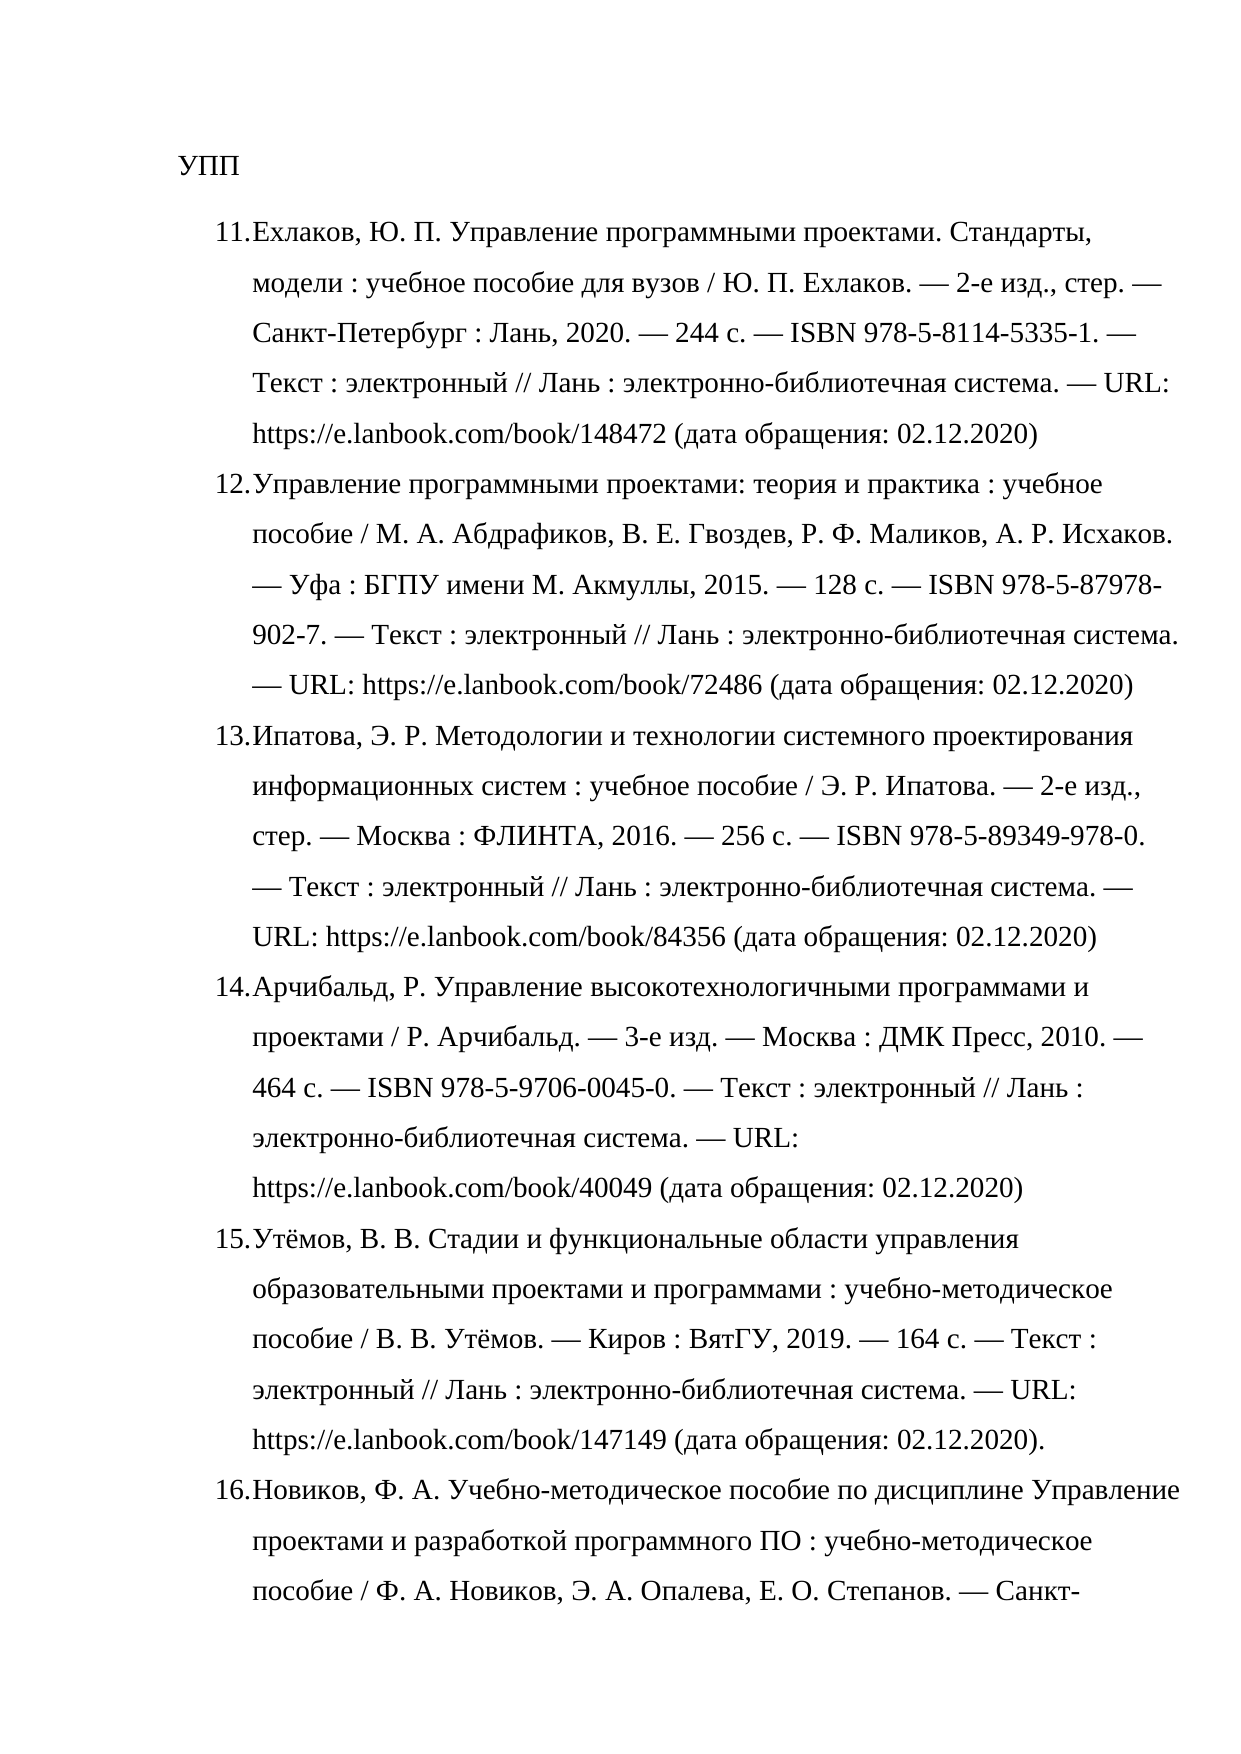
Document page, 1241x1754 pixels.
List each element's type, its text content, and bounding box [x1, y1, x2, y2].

list Арчибальд, Р. Управление высокотехнологичными программами и проектами / Р. Арчибальд. — 3-е изд. — Москва : ДМК Пресс, 2010. — 464 с. — ISBN 978-5-9706-0045-0. — Текст : электронный // Лань : электронно-библиотечная система. — URL: https://e.lanbook.com/book/40049 (дата обращения: 02.12.2020) [214, 969, 1181, 1204]
list Утёмов, В. В. Стадии и функциональные области управления образовательными проектами и программами : учебно-методическое пособие / В. В. Утёмов. — Киров : ВятГУ, 2019. — 164 с. — Текст : электронный // Лань : электронно-библиотечная система. — URL: https://e.lanbook.com/book/147149 (дата обращения: 02.12.2020). [214, 1221, 1181, 1456]
list Ипатова, Э. Р. Методологии и технологии системного проектирования информационных систем : учебное пособие / Э. Р. Ипатова. — 2-е изд., стер. — Москва : ФЛИНТА, 2016. — 256 с. — ISBN 978-5-89349-978-0. — Текст : электронный // Лань : электронно-библиотечная система. — URL: https://e.lanbook.com/book/84356 (дата обращения: 02.12.2020) [214, 718, 1181, 952]
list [214, 1472, 1181, 1607]
text УПП [177, 148, 1181, 181]
list Ехлаков, Ю. П. Управление программными проектами. Стандарты, модели : учебное пособие для вузов / Ю. П. Ехлаков. — 2-е изд., стер. — Санкт-Петербург : Лань, 2020. — 244 с. — ISBN 978-5-8114-5335-1. — Текст : электронный // Лань : электронно-библиотечная система. — URL: https://e.lanbook.com/book/148472 (дата обращения: 02.12.2020) [214, 214, 1181, 449]
list Управление программными проектами: теория и практика : учебное пособие / М. А. Абдрафиков, В. Е. Гвоздев, Р. Ф. Маликов, А. Р. Исхаков. — Уфа : БГПУ имени М. Акмуллы, 2015. — 128 с. — ISBN 978-5-87978-902-7. — Текст : электронный // Лань : электронно-библиотечная система. — URL: https://e.lanbook.com/book/72486 (дата обращения: 02.12.2020) [214, 466, 1181, 701]
